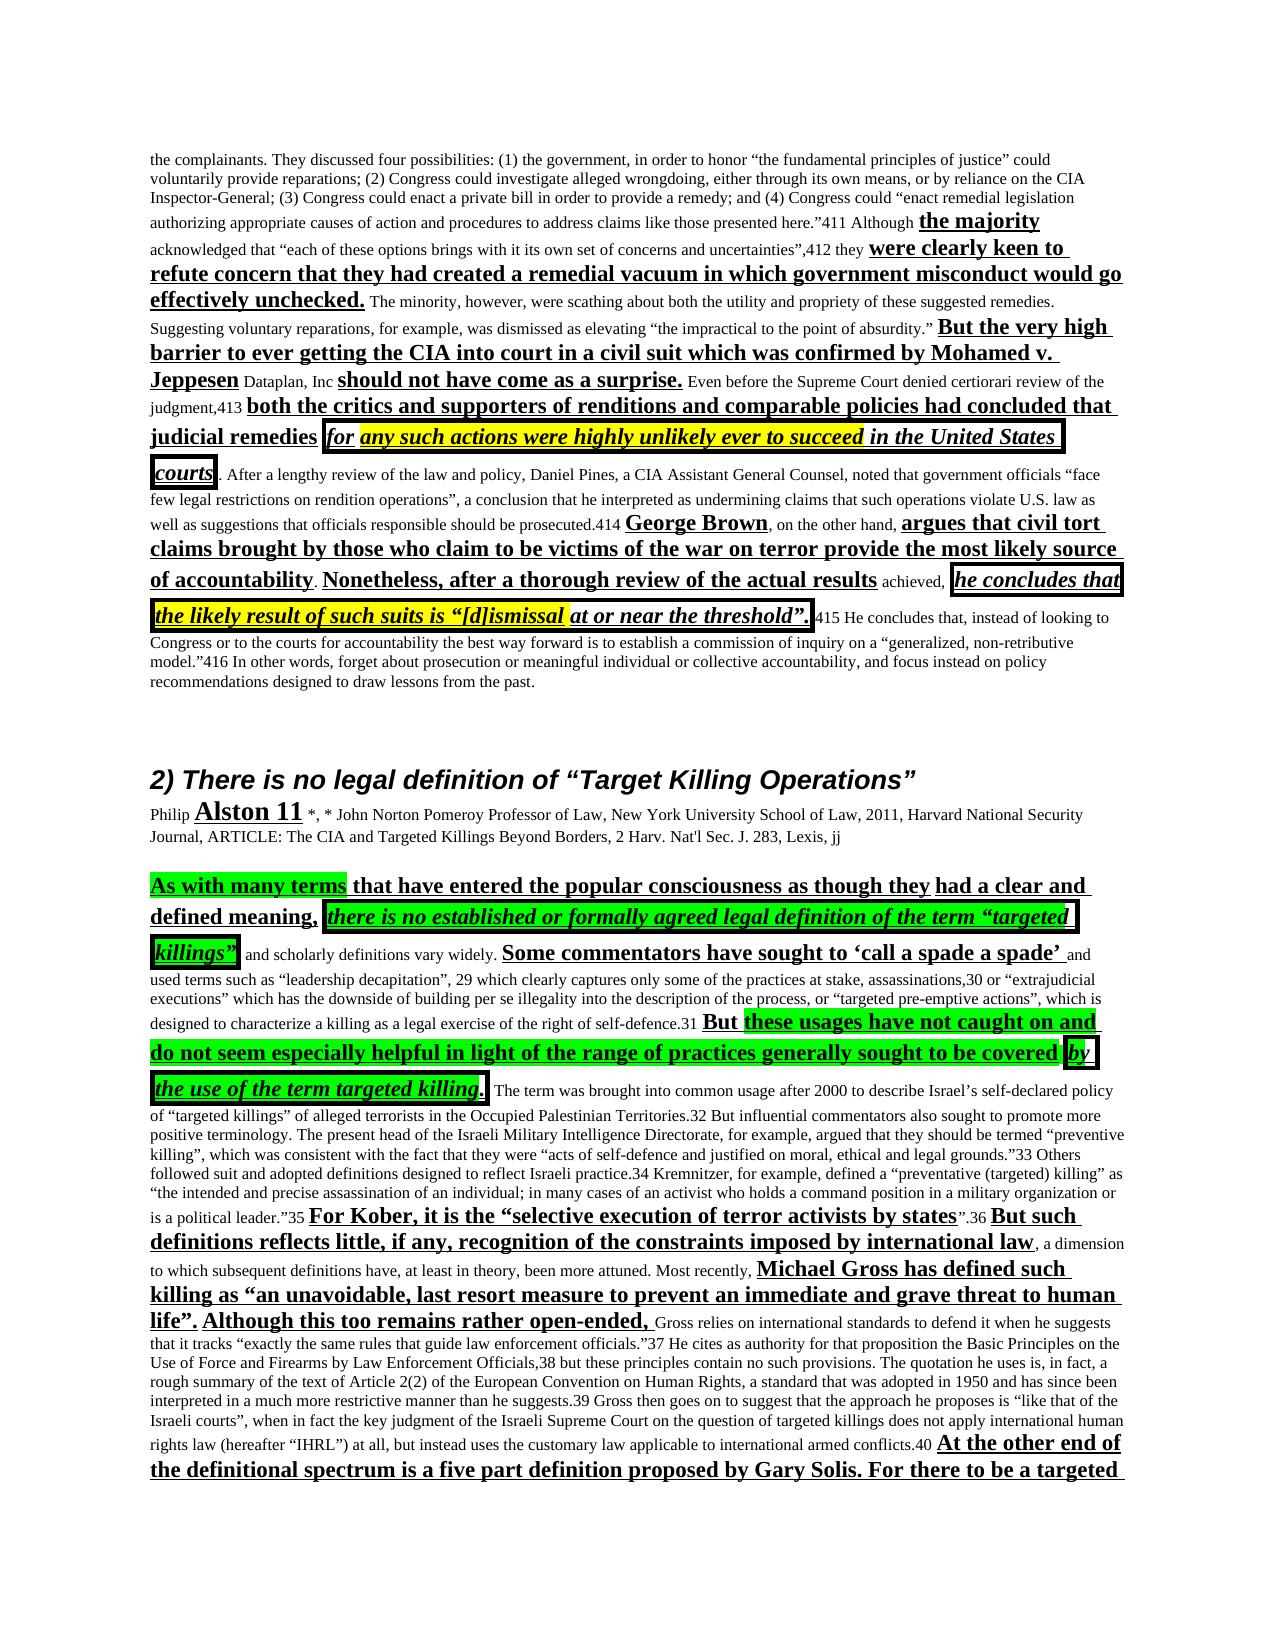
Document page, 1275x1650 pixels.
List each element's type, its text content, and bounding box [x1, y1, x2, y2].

text Philip Alston 11 *, * John Norton Pomeroy Professor of Law, New York University School of Law, 2011, Harvard National Security Journal, ARTICLE: The CIA and Targeted Killings Beyond Borders, 2 Harv. Nat'l Sec. J. 283, Lexis, jj [150, 795, 1125, 846]
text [150, 150, 1125, 691]
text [150, 872, 1125, 1479]
text 2) There is no legal definition of “Target Killing Operations” [150, 764, 1125, 795]
